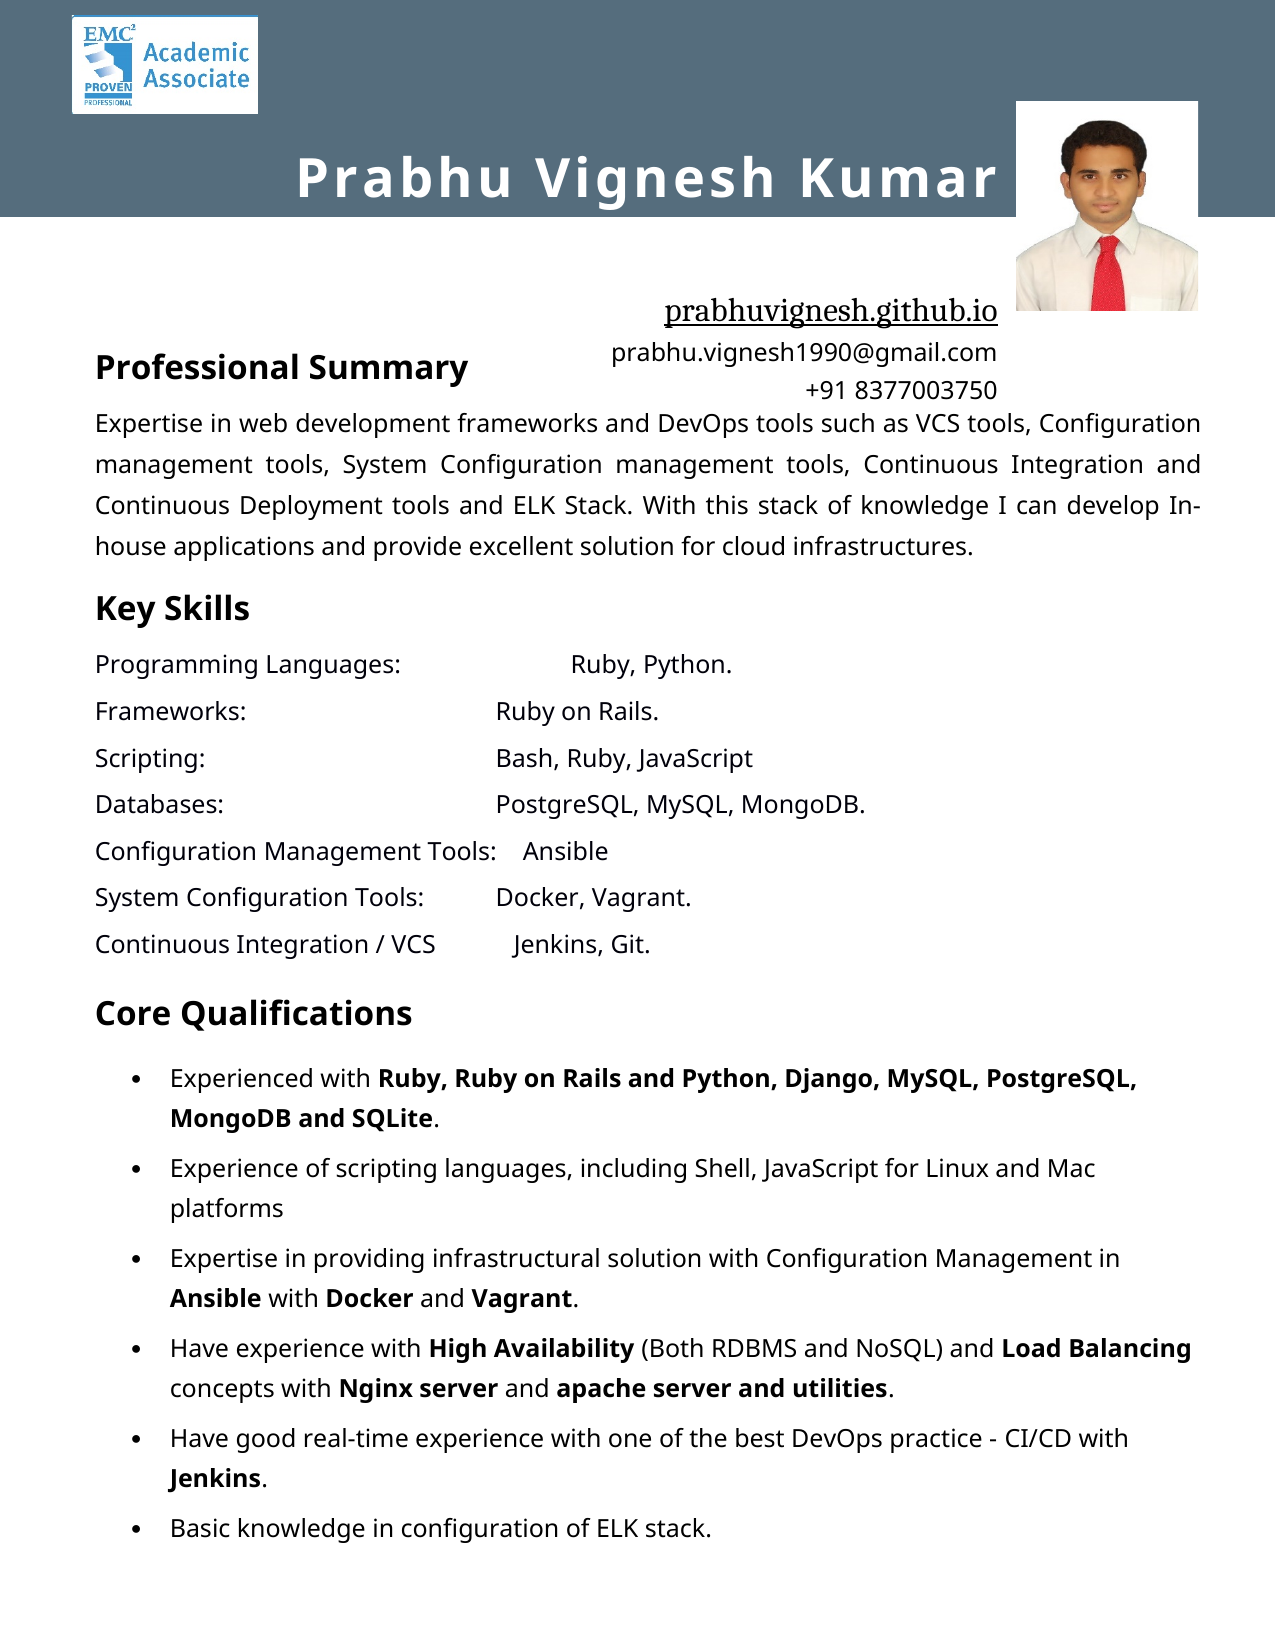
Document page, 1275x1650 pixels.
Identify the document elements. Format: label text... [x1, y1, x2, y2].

table_cell Core Qualifications [86, 981, 1211, 1043]
picture [70, 15, 258, 113]
table_cell Programming Languages: Ruby, Python. Frameworks: Ruby on Rails. Scripting: Bash, Ruby, JavaScript Databases: PostgreSQL, MySQL, MongoDB. Configuration Management Tools: Ansible System Configuration Tools: Docker, Vagrant. Continuous Integration / VCS Jenkins, Git. [86, 639, 1211, 981]
table_header Professional Summary [86, 336, 1211, 398]
table_cell Expertise in web development frameworks and DevOps tools such as VCS tools, Configuration management tools, System Configuration management tools, Continuous Integration and Continuous Deployment tools and ELK Stack. With this stack of knowledge I can develop In-house applications and provide excellent solution for cloud infrastructures. [86, 398, 1211, 577]
table_cell Key Skills [86, 577, 1211, 639]
picture [1014, 101, 1199, 311]
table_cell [86, 1044, 1211, 1562]
